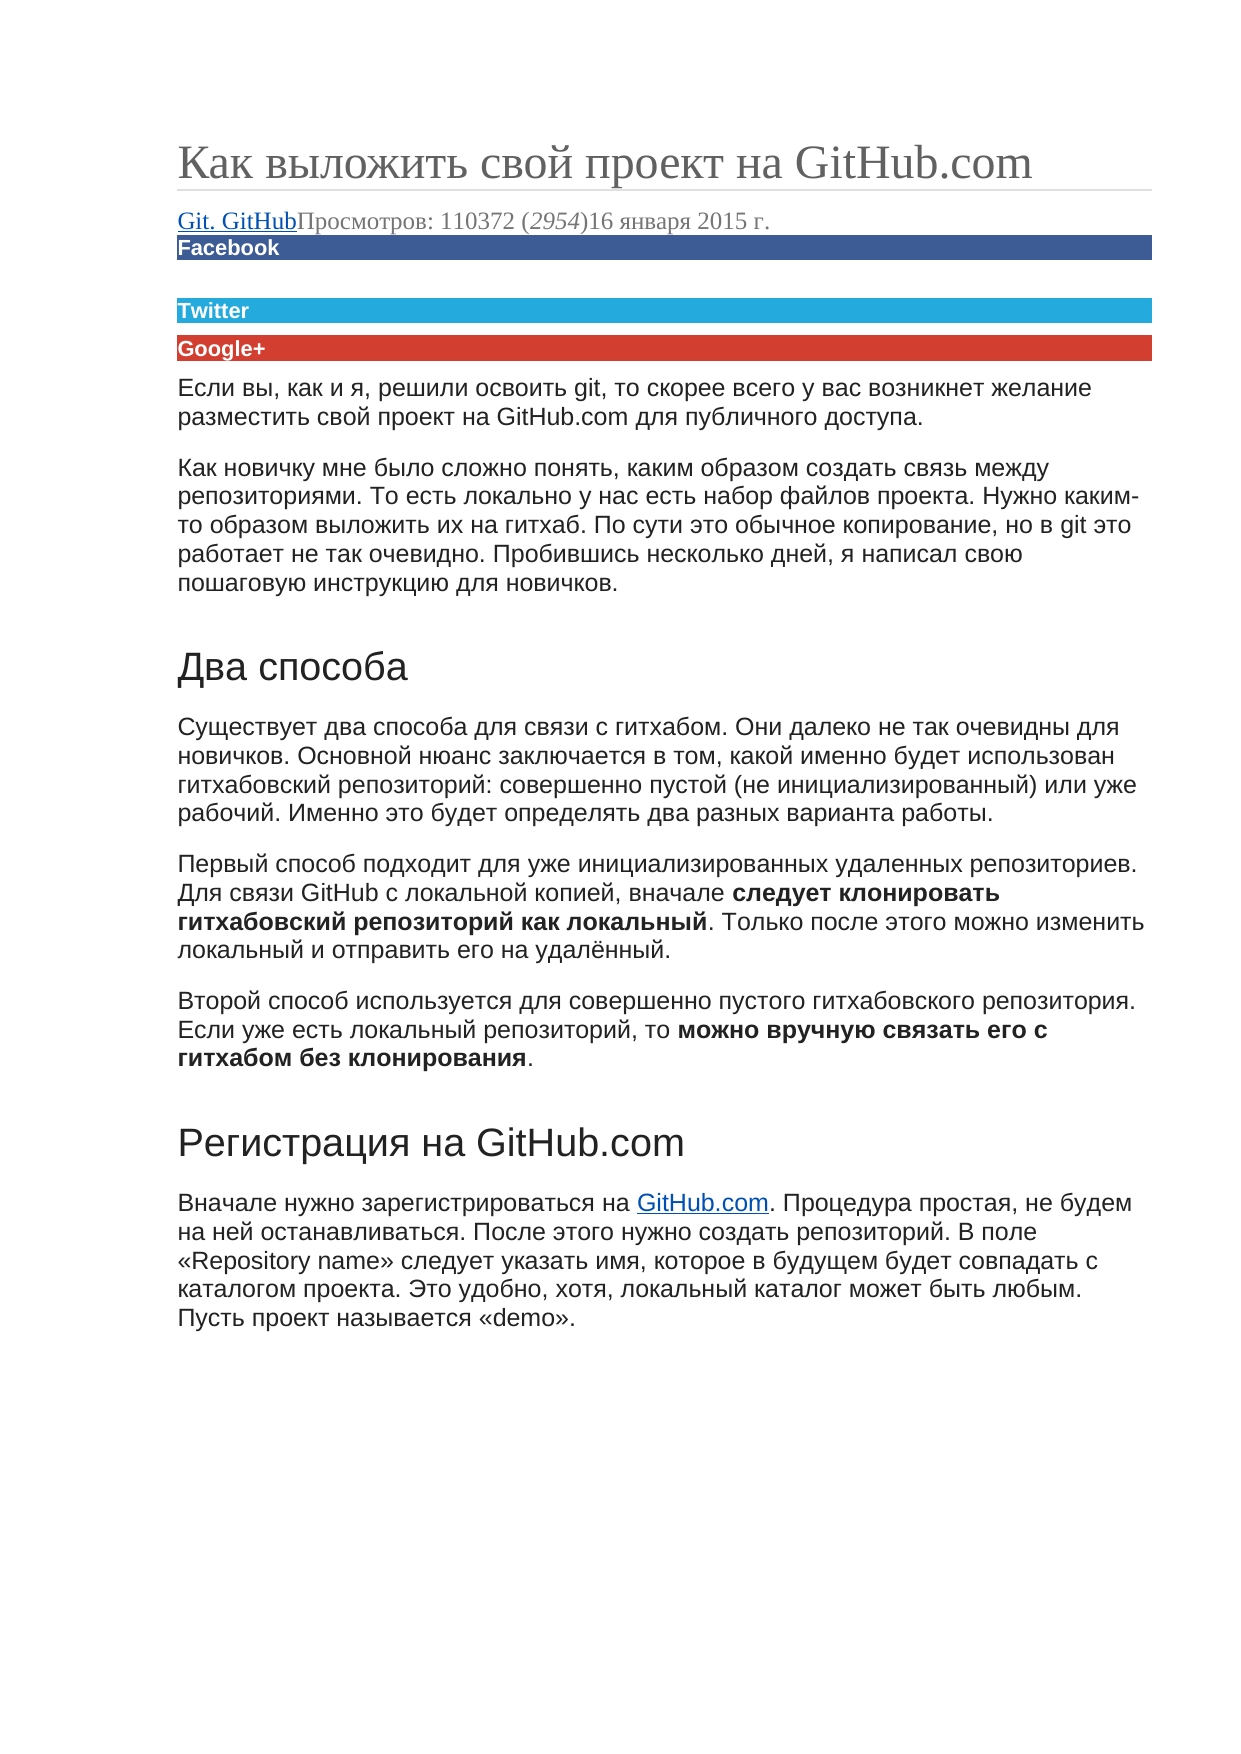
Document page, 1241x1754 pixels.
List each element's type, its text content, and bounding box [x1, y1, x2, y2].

text Первый способ подходит для уже инициализированных удаленных репозиториев. Для связи GitHub с локальной копией, вначале следует клонировать гитхабовский репозиторий как локальный. Только после этого можно изменить локальный и отправить его на удалённый. [177, 849, 1152, 964]
text Регистрация на GitHub.com [177, 1119, 1152, 1165]
text Как выложить свой проект на GitHub.com [177, 134, 1152, 189]
text Второй способ используется для совершенно пустого гитхабовского репозитория. Если уже есть локальный репозиторий, то можно вручную связать его с гитхабом без клонирования. [177, 986, 1152, 1072]
text Twitter [177, 298, 1152, 323]
text Вначале нужно зарегистрироваться на GitHub.com. Процедура простая, не будем на ней останавливаться. После этого нужно создать репозиторий. В поле «Repository name» следует указать имя, которое в будущем будет совпадать с каталогом проекта. Это удобно, хотя, локальный каталог может быть любым. Пусть проект называется «demo». [177, 1188, 1152, 1332]
text Если вы, как и я, решили освоить git, то скорее всего у вас возникнет желание разместить свой проект на GitHub.com для публичного доступа. [177, 373, 1152, 431]
text Google+ [177, 335, 1152, 361]
text Два способа [177, 643, 1152, 689]
text Как новичку мне было сложно понять, каким образом создать связь между репозиториями. То есть локально у нас есть набор файлов проекта. Нужно каким-то образом выложить их на гитхаб. По сути это обычное копирование, но в git это работает не так очевидно. Пробившись несколько дней, я написал свою пошаговую инструкцию для новичков. [177, 452, 1152, 596]
text Facebook [177, 235, 1152, 260]
text Git. GitHubПросмотров: 110372 (2954)16 января 2015 г. [177, 206, 1152, 235]
text Существует два способа для связи с гитхабом. Они далеко не так очевидны для новичков. Основной нюанс заключается в том, какой именно будет использован гитхабовский репозиторий: совершенно пустой (не инициализированный) или уже рабочий. Именно это будет определять два разных варианта работы. [177, 712, 1152, 827]
